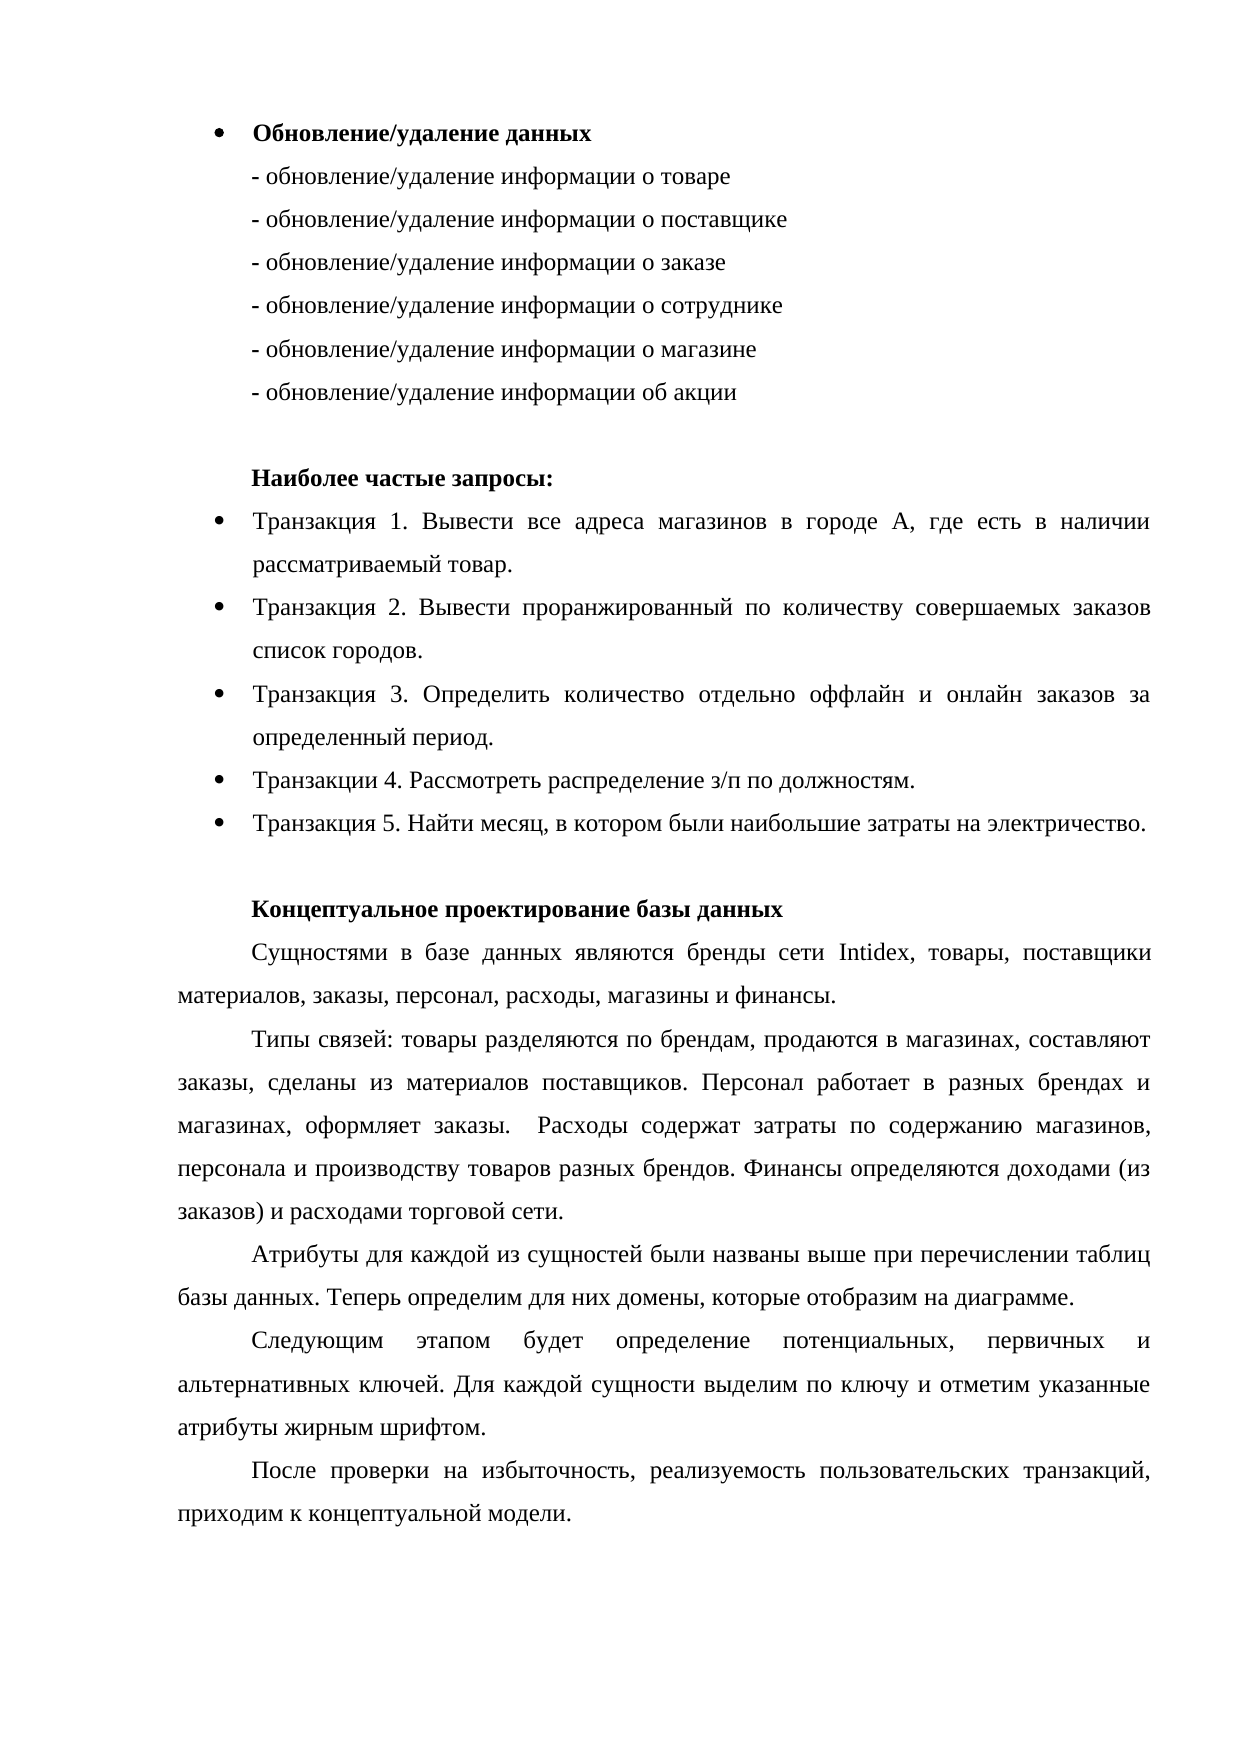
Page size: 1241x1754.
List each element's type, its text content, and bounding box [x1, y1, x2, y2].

text - обновление/удаление информации о товаре [251, 161, 1152, 190]
text - обновление/удаление информации об акции [251, 377, 1152, 406]
text Следующим этапом будет определение потенциальных, первичных и альтернативных ключей. Для каждой сущности выделим по ключу и отметим указанные атрибуты жирным шрифтом. [177, 1326, 1152, 1441]
list Транзакция 2. Вывести проранжированный по количеству совершаемых заказов список городов. [215, 592, 1152, 664]
text Сущностями в базе данных являются бренды сети Intidex, товары, поставщики материалов, заказы, персонал, расходы, магазины и финансы. [177, 937, 1152, 1009]
text Типы связей: товары разделяются по брендам, продаются в магазинах, составляют заказы, сделаны из материалов поставщиков. Персонал работает в разных брендах и магазинах, оформляет заказы. Расходы содержат затраты по содержанию магазинов, персонала и производству товаров разных брендов. Финансы определяются доходами (из заказов) и расходами торговой сети. [177, 1024, 1152, 1225]
text После проверки на избыточность, реализуемость пользовательских транзакций, приходим к концептуальной модели. [177, 1455, 1152, 1527]
text - обновление/удаление информации о заказе [251, 247, 1152, 276]
text Наиболее частые запросы: [251, 463, 1152, 492]
text Концептуальное проектирование базы данных [251, 894, 1152, 923]
list Транзакция 3. Определить количество отдельно оффлайн и онлайн заказов за определенный период. [215, 679, 1152, 751]
list Обновление/удаление данных [215, 118, 1152, 147]
list Транзакции 4. Рассмотреть распределение з/п по должностям. [215, 765, 1152, 794]
list Транзакция 1. Вывести все адреса магазинов в городе А, где есть в наличии рассматриваемый товар. [215, 506, 1152, 578]
text - обновление/удаление информации о магазине [251, 334, 1152, 362]
text Атрибуты для каждой из сущностей были названы выше при перечислении таблиц базы данных. Теперь определим для них домены, которые отобразим на диаграмме. [177, 1239, 1152, 1311]
text - обновление/удаление информации о поставщике [251, 204, 1152, 233]
text - обновление/удаление информации о сотруднике [251, 291, 1152, 319]
list Транзакция 5. Найти месяц, в котором были наибольшие затраты на электричество. [215, 808, 1152, 837]
